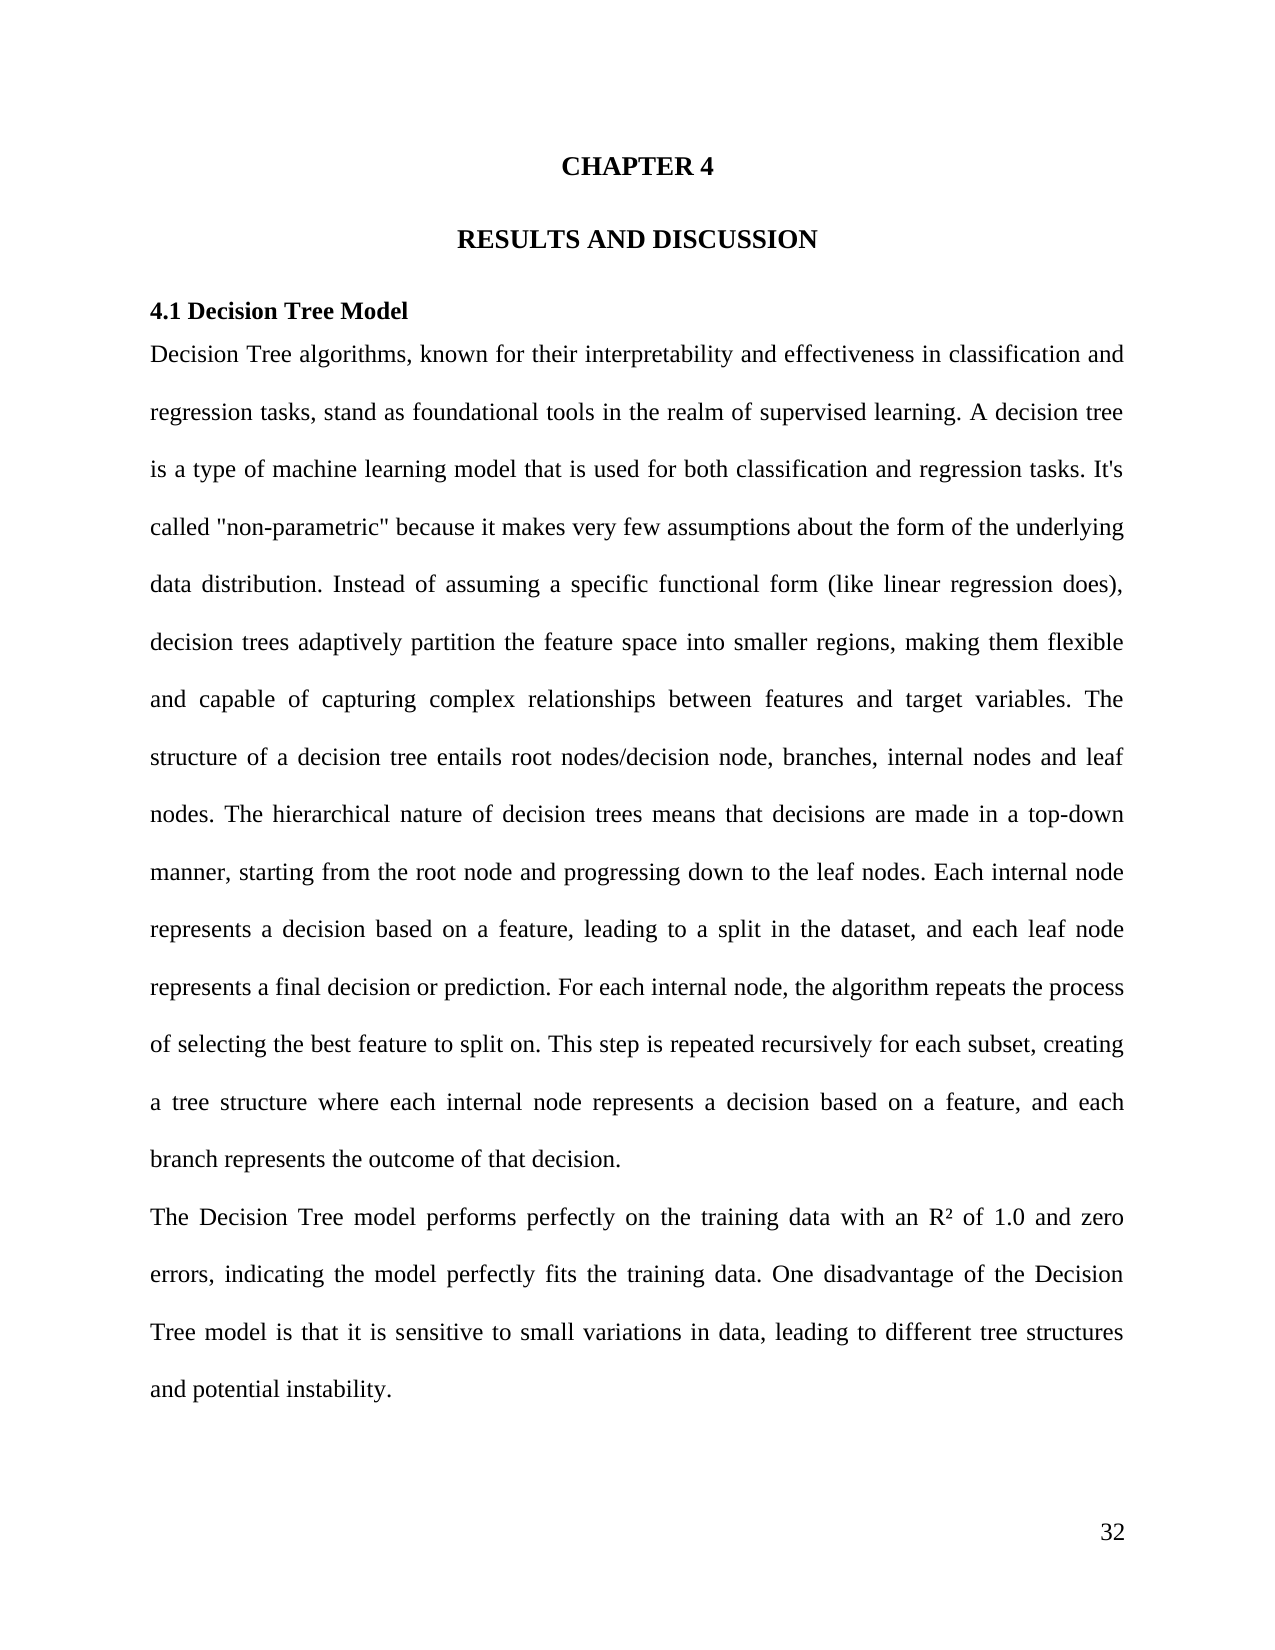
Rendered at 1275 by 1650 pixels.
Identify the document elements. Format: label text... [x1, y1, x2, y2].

subtitle 4.1 Decision Tree Model [150, 296, 1125, 325]
text Decision Tree algorithms, known for their interpretability and effectiveness in classification and regression tasks, stand as foundational tools in the realm of supervised learning. A decision tree is a type of machine learning model that is used for both classification and regression tasks. It's called "non-parametric" because it makes very few assumptions about the form of the underlying data distribution. Instead of assuming a specific functional form (like linear regression does), decision trees adaptively partition the feature space into smaller regions, making them flexible and capable of capturing complex relationships between features and target variables. The structure of a decision tree entails root nodes/decision node, branches, internal nodes and leaf nodes. The hierarchical nature of decision trees means that decisions are made in a top-down manner, starting from the root node and progressing down to the leaf nodes. Each internal node represents a decision based on a feature, leading to a split in the dataset, and each leaf node represents a final decision or prediction. For each internal node, the algorithm repeats the process of selecting the best feature to split on. This step is repeated recursively for each subset, creating a tree structure where each internal node represents a decision based on a feature, and each branch represents the outcome of that decision. [150, 339, 1125, 1173]
subtitle RESULTS AND DISCUSSION [150, 223, 1125, 254]
subtitle CHAPTER 4 [150, 150, 1125, 181]
text The Decision Tree model performs perfectly on the training data with an R² of 1.0 and zero errors, indicating the model perfectly fits the training data. One disadvantage of the Decision Tree model is that it is sensitive to small variations in data, leading to different tree structures and potential instability. [150, 1202, 1125, 1403]
